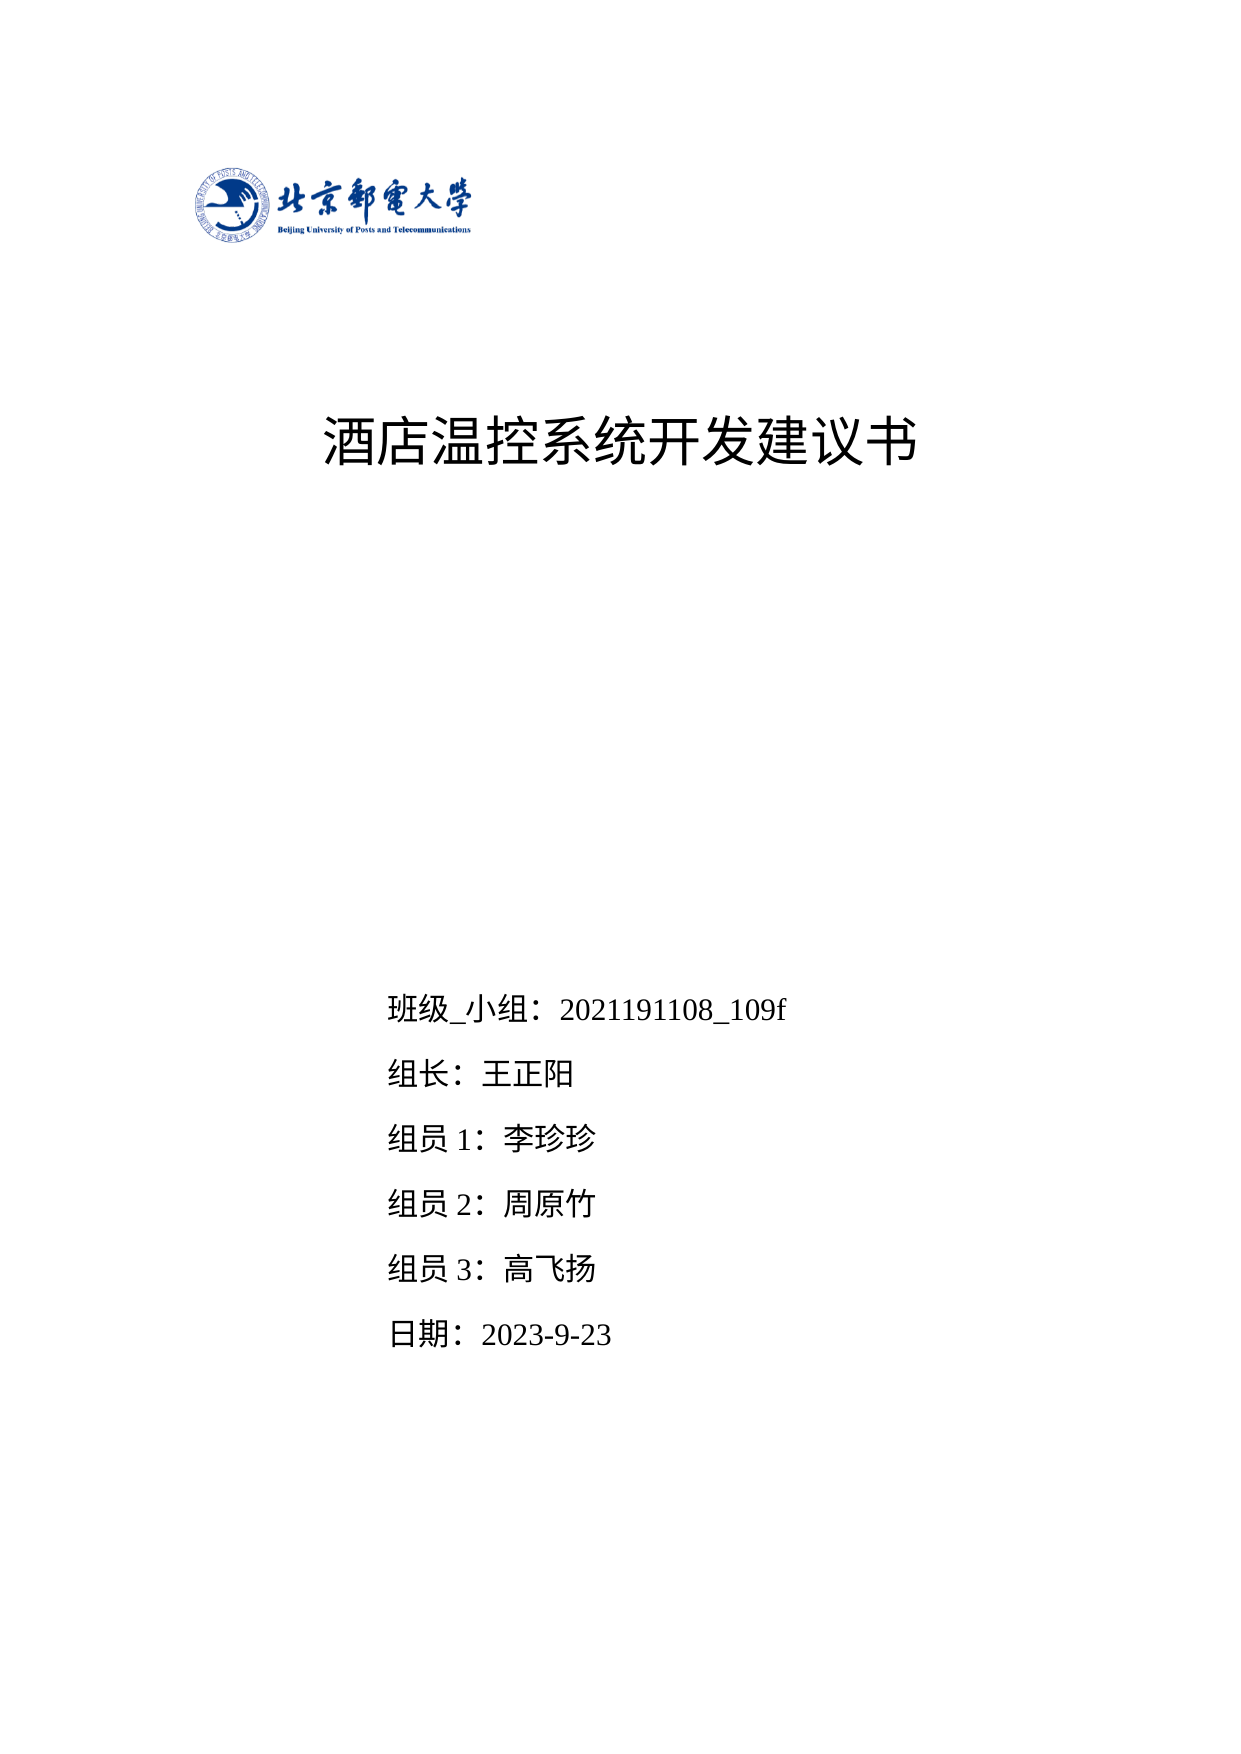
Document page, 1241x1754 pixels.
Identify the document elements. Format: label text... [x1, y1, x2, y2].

text 酒店温控系统开发建议书 [187, 389, 1053, 487]
picture [187, 162, 479, 249]
text 组员1：李珍珍 [387, 1104, 1053, 1169]
text 组员2：周原竹 [387, 1169, 1053, 1234]
text 班级_小组：2021191108_109f [387, 974, 1053, 1039]
text 日期：2023-9-23 [387, 1299, 1053, 1364]
text 组员3：高飞扬 [387, 1234, 1053, 1299]
text 组长：王正阳 [387, 1039, 1053, 1104]
